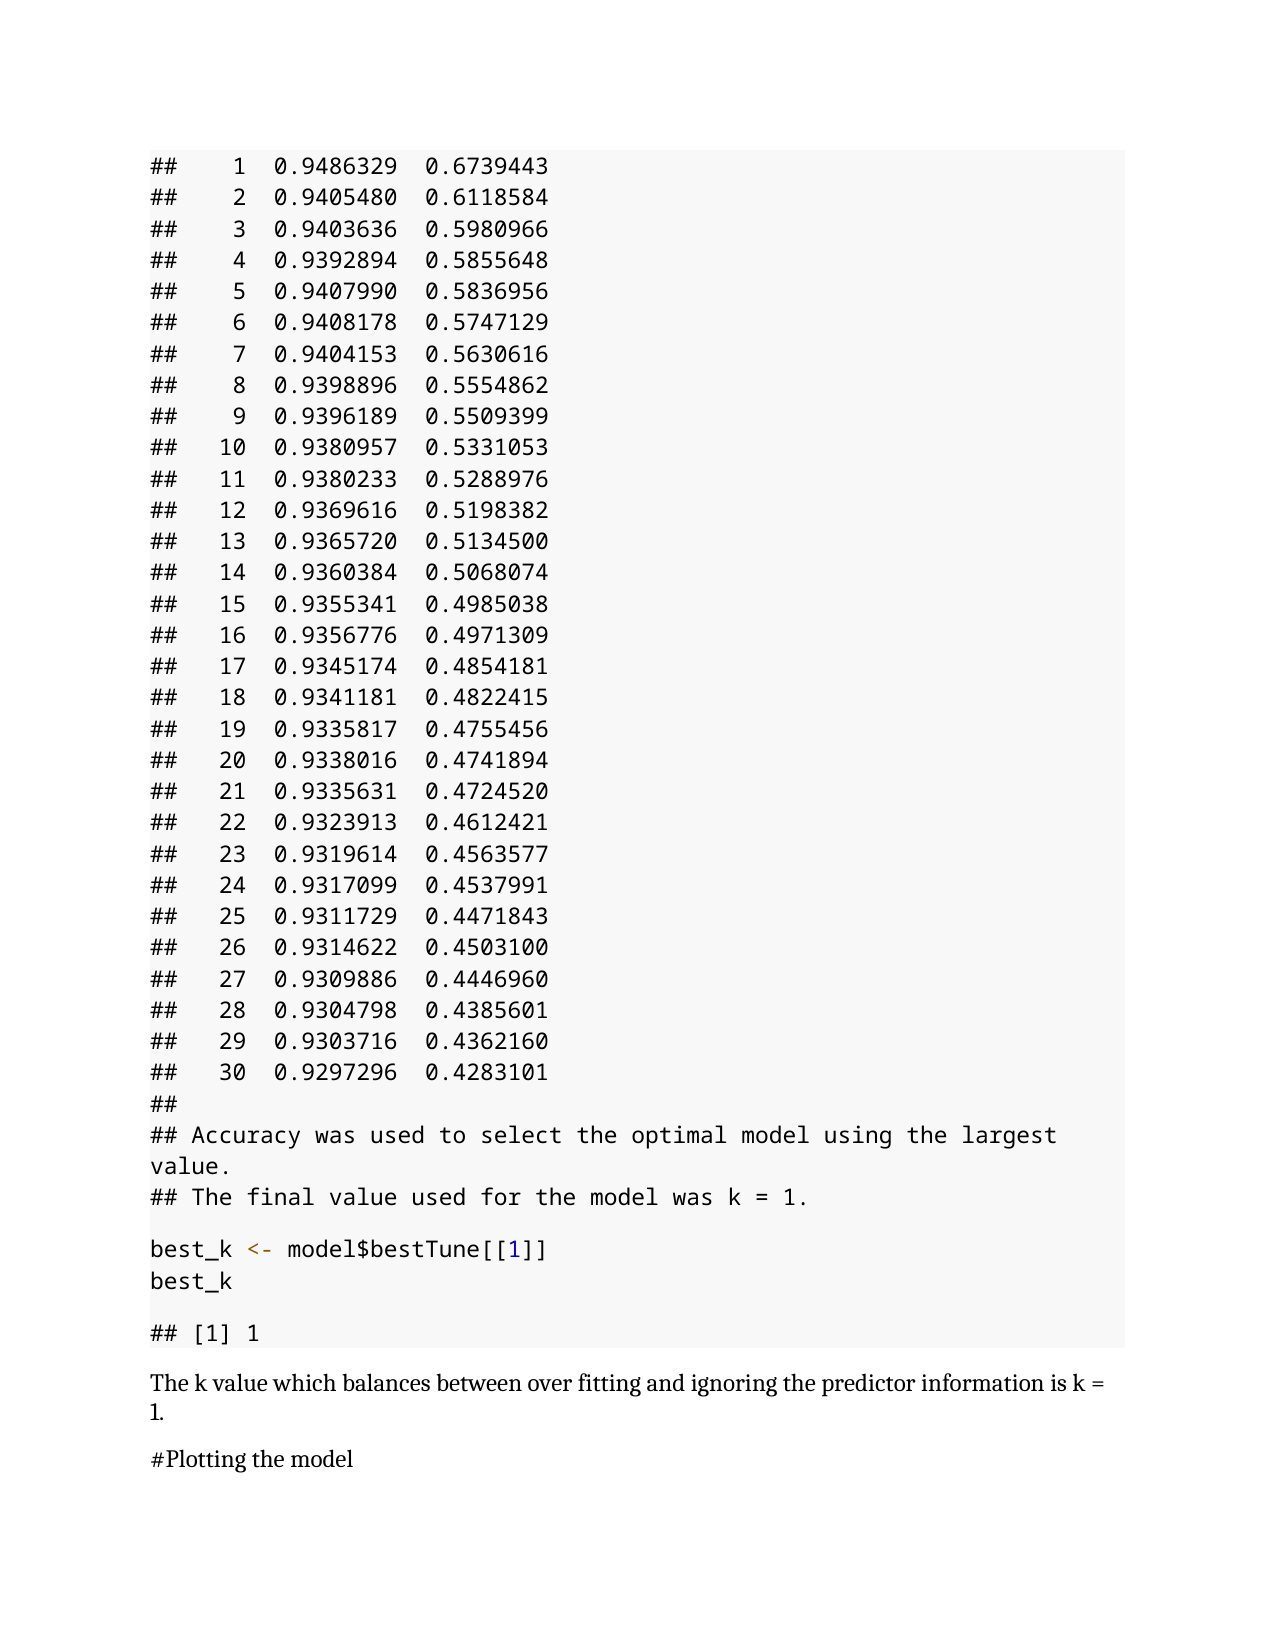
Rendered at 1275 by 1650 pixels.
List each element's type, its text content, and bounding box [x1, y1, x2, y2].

text The k value which balances between over fitting and ignoring the predictor information is k = 1. [150, 1369, 1125, 1426]
text best_k <- model$bestTune[[1]] best_k [150, 1233, 1125, 1296]
text ## [1] 1 [150, 1317, 1125, 1348]
text #Plotting the model [150, 1445, 1125, 1474]
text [150, 150, 1125, 1212]
